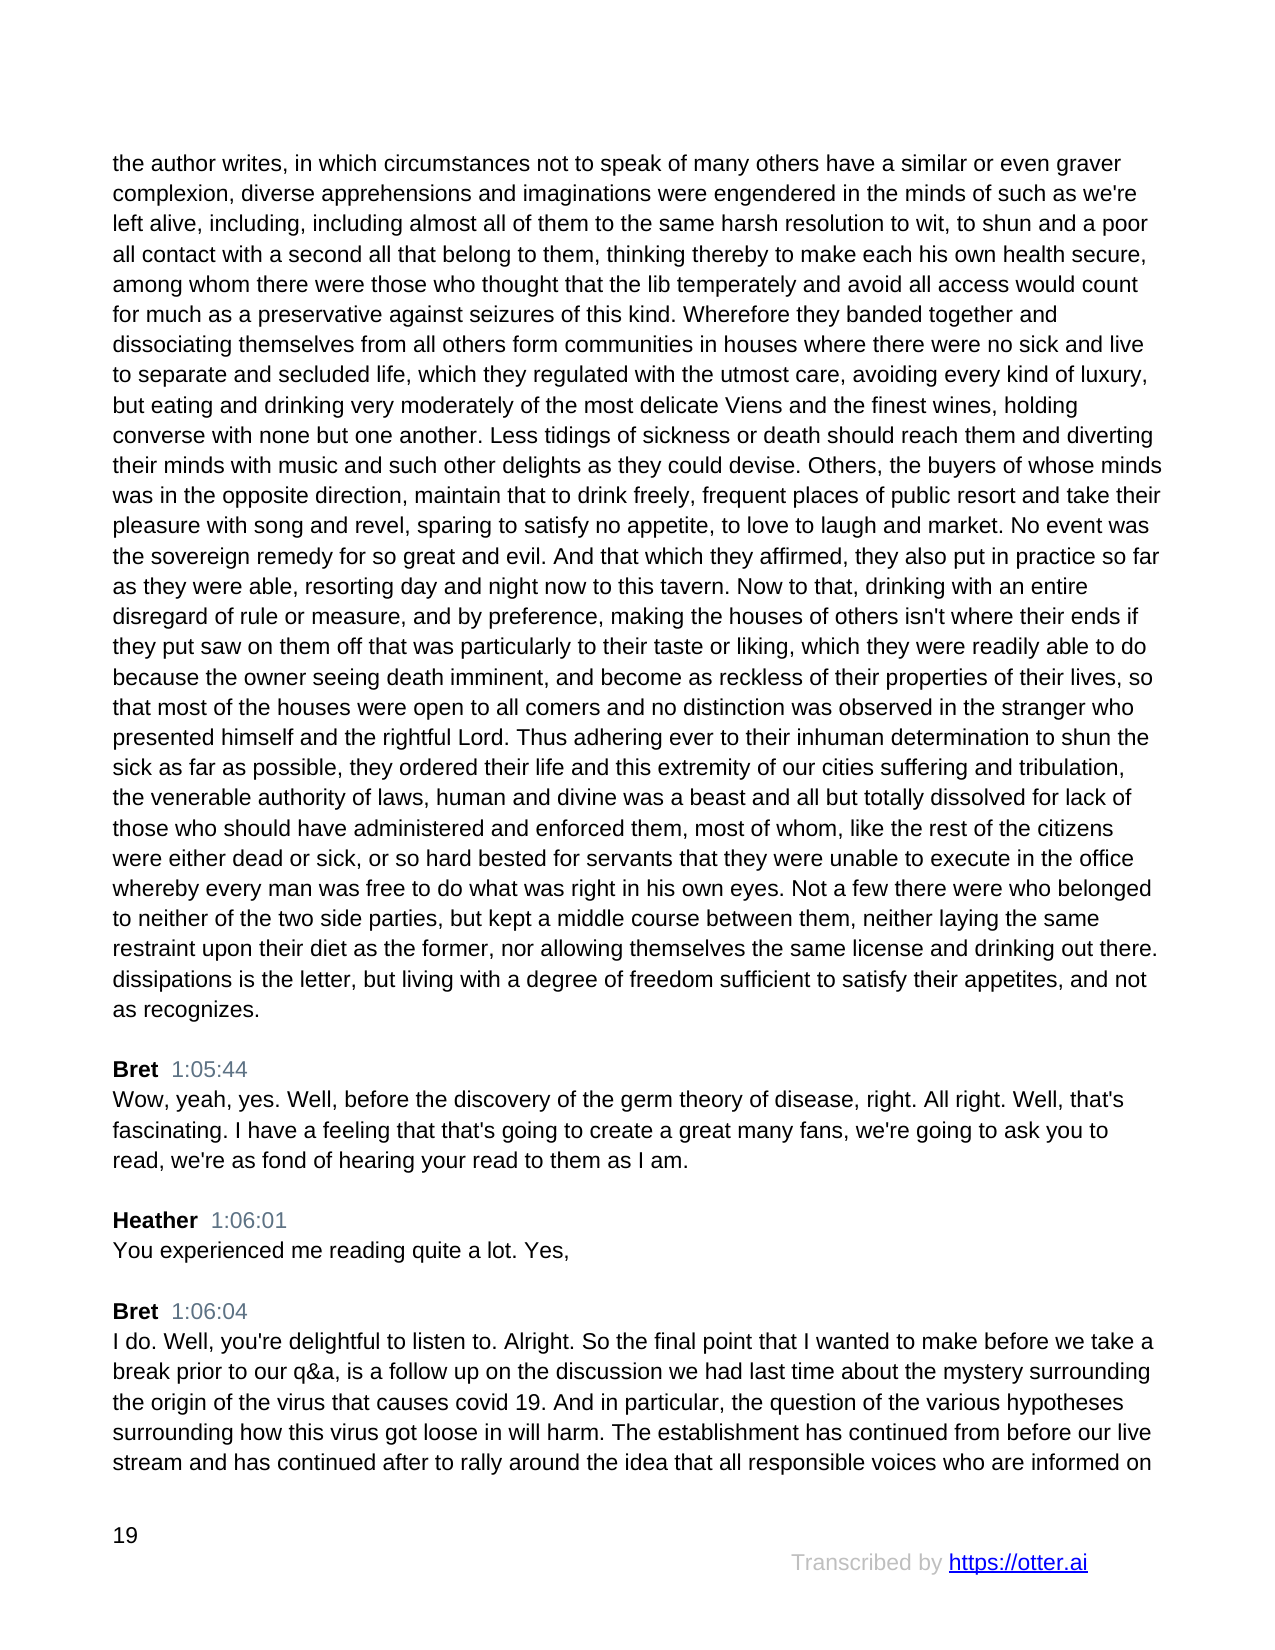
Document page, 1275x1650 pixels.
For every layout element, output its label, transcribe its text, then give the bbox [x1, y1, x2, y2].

text You experienced me reading quite a lot. Yes, [112, 1237, 1162, 1264]
text Heather 1:06:01 [112, 1207, 1162, 1234]
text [112, 150, 1162, 1022]
text Bret 1:06:04 [112, 1298, 1162, 1324]
text Bret 1:05:44 [112, 1056, 1162, 1083]
text Wow, yeah, yes. Well, before the discovery of the germ theory of disease, right. All right. Well, that's fascinating. I have a feeling that that's going to create a great many fans, we're going to ask you to read, we're as fond of hearing your read to them as I am. [112, 1086, 1162, 1173]
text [112, 1328, 1162, 1475]
